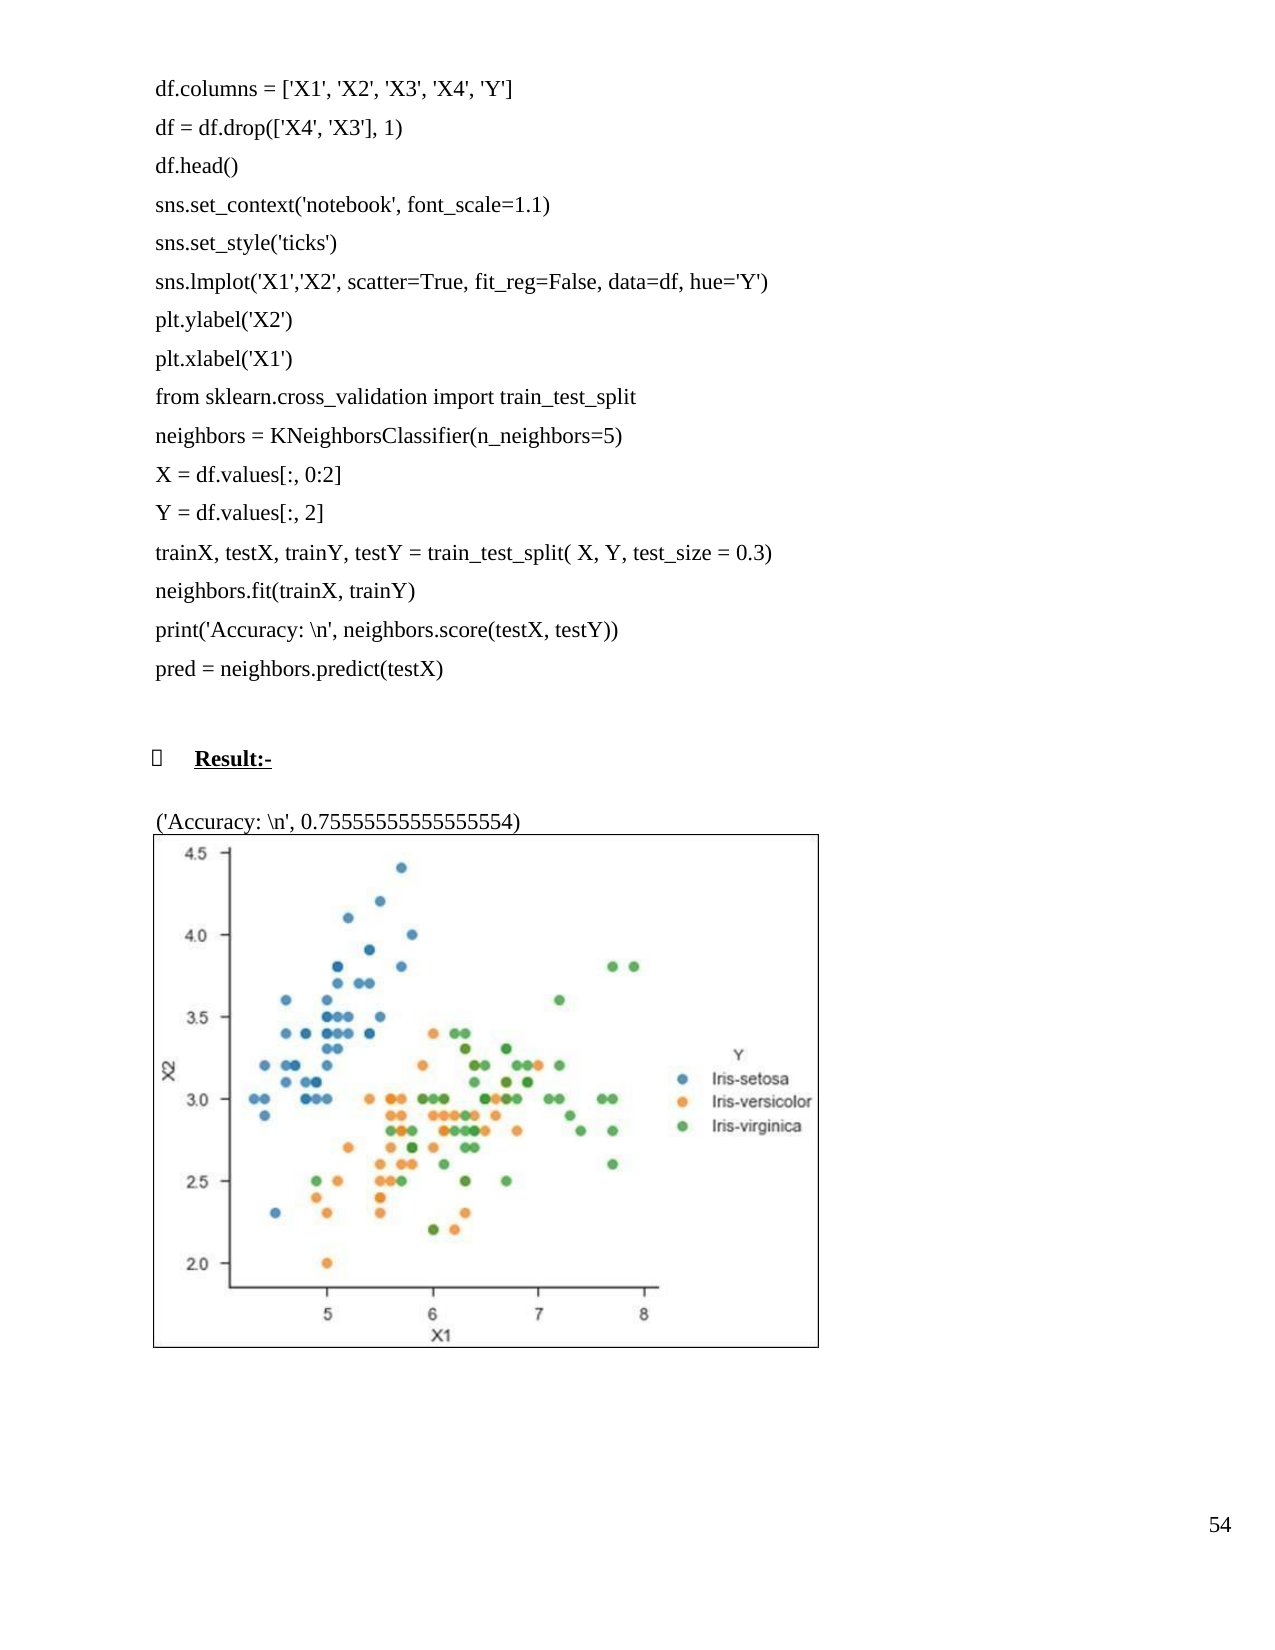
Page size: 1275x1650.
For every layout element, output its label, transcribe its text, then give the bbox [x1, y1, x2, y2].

text plt.xlabel('X1') [155, 345, 1231, 371]
text Y = df.values[:, 2] [155, 499, 1231, 526]
text df = df.drop(['X4', 'X3'], 1) df.head() [155, 113, 405, 178]
text trainX, testX, trainY, testY = train_test_split( X, Y, test_size = 0.3) neighbors.fit(trainX, trainY) [155, 539, 775, 604]
list Result:- [150, 732, 1231, 779]
text sns.lmplot('X1','X2', scatter=True, fit_reg=False, data=df, hue='Y') plt.ylabel('X2') [155, 268, 771, 333]
picture [153, 834, 819, 1348]
text ('Accuracy: \n', 0.75555555555555554) [156, 808, 1231, 834]
text print('Accuracy: \n', neighbors.score(testX, testY)) pred = neighbors.predict(testX) [155, 616, 621, 681]
text from sklearn.cross_validation import train_test_split neighbors = KNeighborsClassifier(n_neighbors=5) X = df.values[:, 0:2] [155, 383, 638, 487]
text df.columns = ['X1', 'X2', 'X3', 'X4', 'Y'] [155, 75, 1231, 101]
text sns.set_context('notebook', font_scale=1.1) sns.set_style('ticks') [155, 191, 553, 256]
